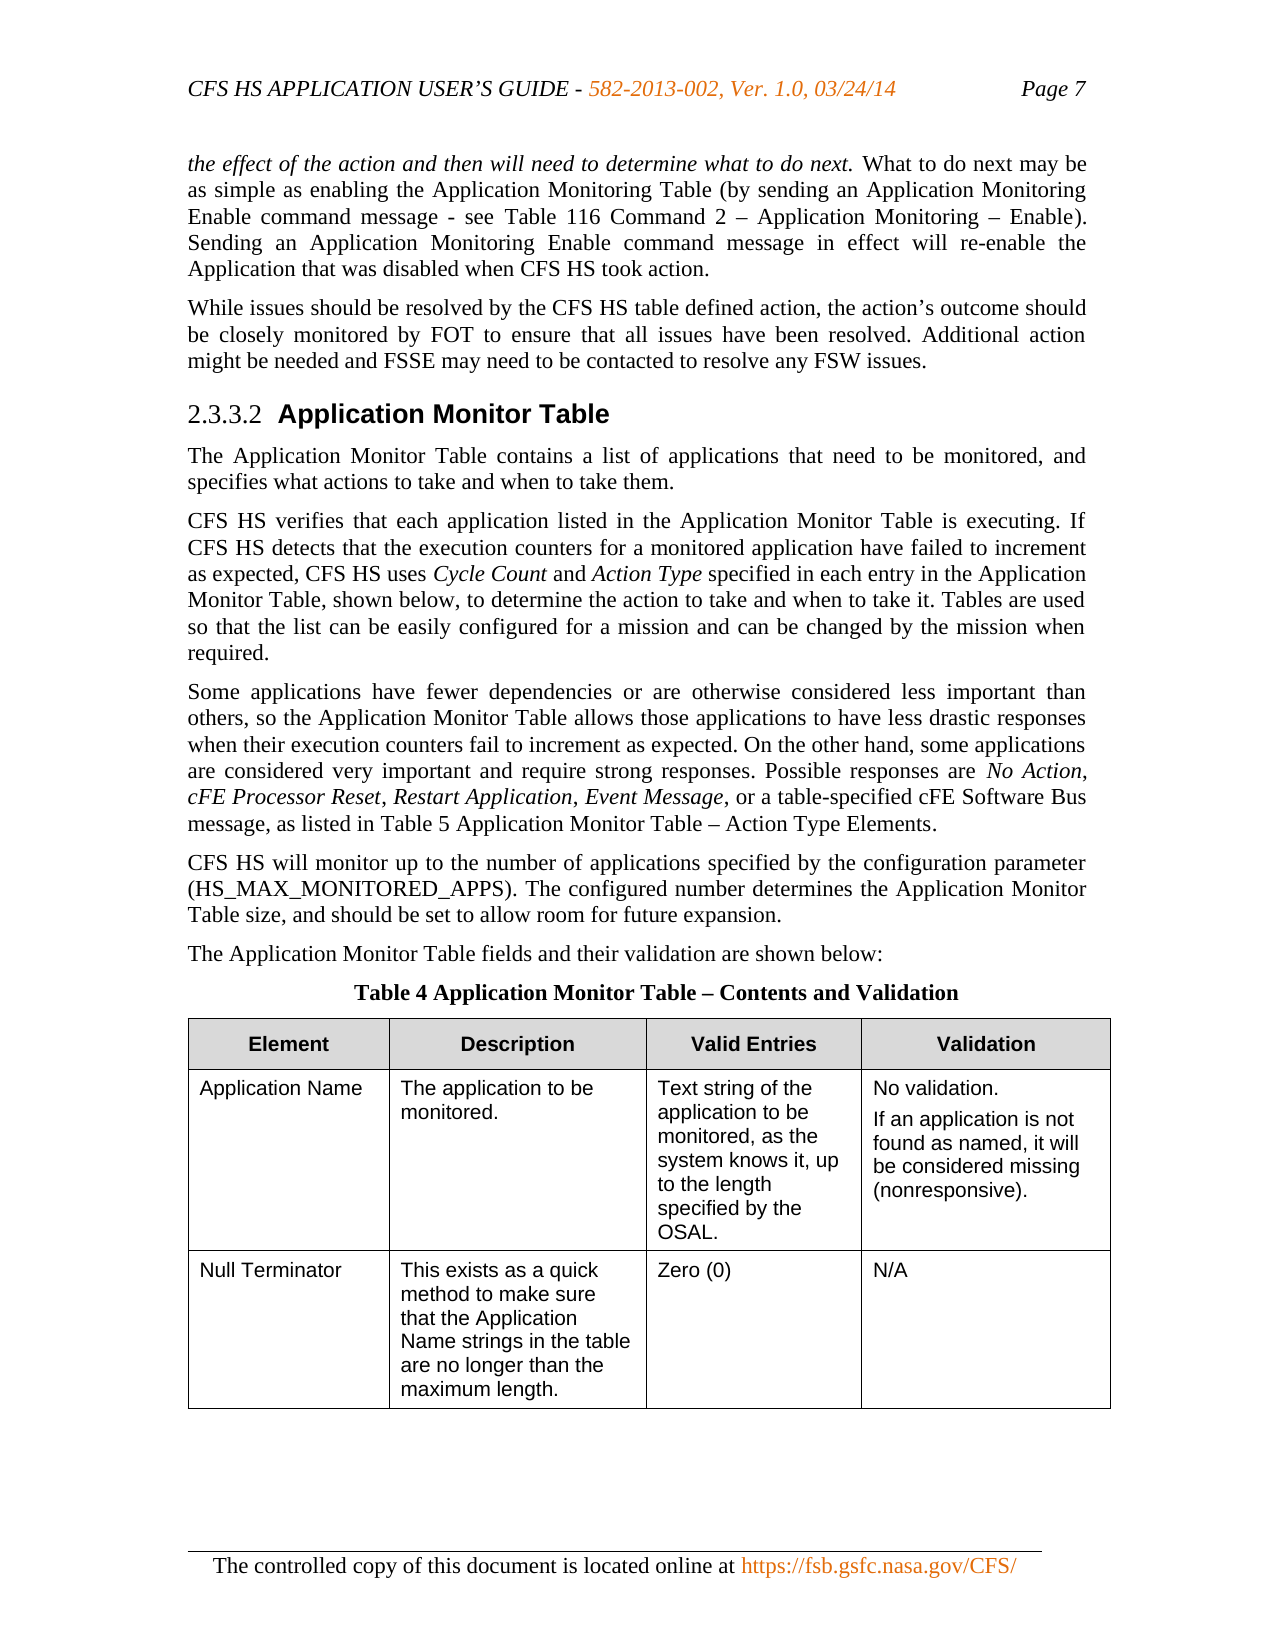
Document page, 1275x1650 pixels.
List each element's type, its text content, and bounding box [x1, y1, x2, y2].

table_cell Zero (0) [647, 1251, 861, 1407]
table_header Element [189, 1019, 389, 1069]
table_cell This exists as a quick method to make sure that the Application Name strings in the table are no longer than the maximum length. [390, 1251, 646, 1407]
table_header Description [390, 1019, 646, 1069]
table_header Valid Entries [647, 1019, 861, 1069]
table_cell No validation. If an application is not found as named, it will be considered missing (nonresponsive). [862, 1070, 1110, 1250]
table_cell The application to be monitored. [390, 1070, 646, 1250]
text CFS HS will monitor up to the number of applications specified by the configuration parameter (HS_MAX_MONITORED_APPS). The configured number determines the Application Monitor Table size, and should be set to allow room for future expansion. [187, 848, 1087, 928]
text The Application Monitor Table fields and their validation are shown below: [187, 940, 1087, 966]
subtitle Application Monitor Table [187, 398, 1087, 429]
table_cell Null Terminator [189, 1251, 389, 1407]
table_cell N/A [862, 1251, 1110, 1407]
text While issues should be resolved by the CFS HS table defined action, the action’s outcome should be closely monitored by FOT to ensure that all issues have been resolved. Additional action might be needed and FSSE may need to be contacted to resolve any FSW issues. [187, 294, 1087, 373]
table_header Validation [862, 1019, 1110, 1069]
table_cell Application Name [189, 1070, 389, 1250]
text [187, 150, 1087, 282]
text The Application Monitor Table contains a list of applications that need to be monitored, and specifies what actions to take and when to take them. [187, 442, 1087, 495]
table_cell Text string of the application to be monitored, as the system knows it, up to the length specified by the OSAL. [647, 1070, 861, 1250]
text CFS HS verifies that each application listed in the Application Monitor Table is executing. If CFS HS detects that the execution counters for a monitored application have failed to increment as expected, CFS HS uses Cycle Count and Action Type specified in each entry in the Application Monitor Table, shown below, to determine the action to take and when to take it. Tables are used so that the list can be easily configured for a mission and can be changed by the mission when required. [187, 507, 1087, 665]
text Some applications have fewer dependencies or are otherwise considered less important than others, so the Application Monitor Table allows those applications to have less drastic responses when their execution counters fail to increment as expected. On the other hand, some applications are considered very important and require strong responses. Possible responses are No Action, cFE Processor Reset, Restart Application, Event Message, or a table-specified cFE Software Bus message, as listed in Table 5 Application Monitor Table – Action Type Elements. [187, 678, 1087, 836]
